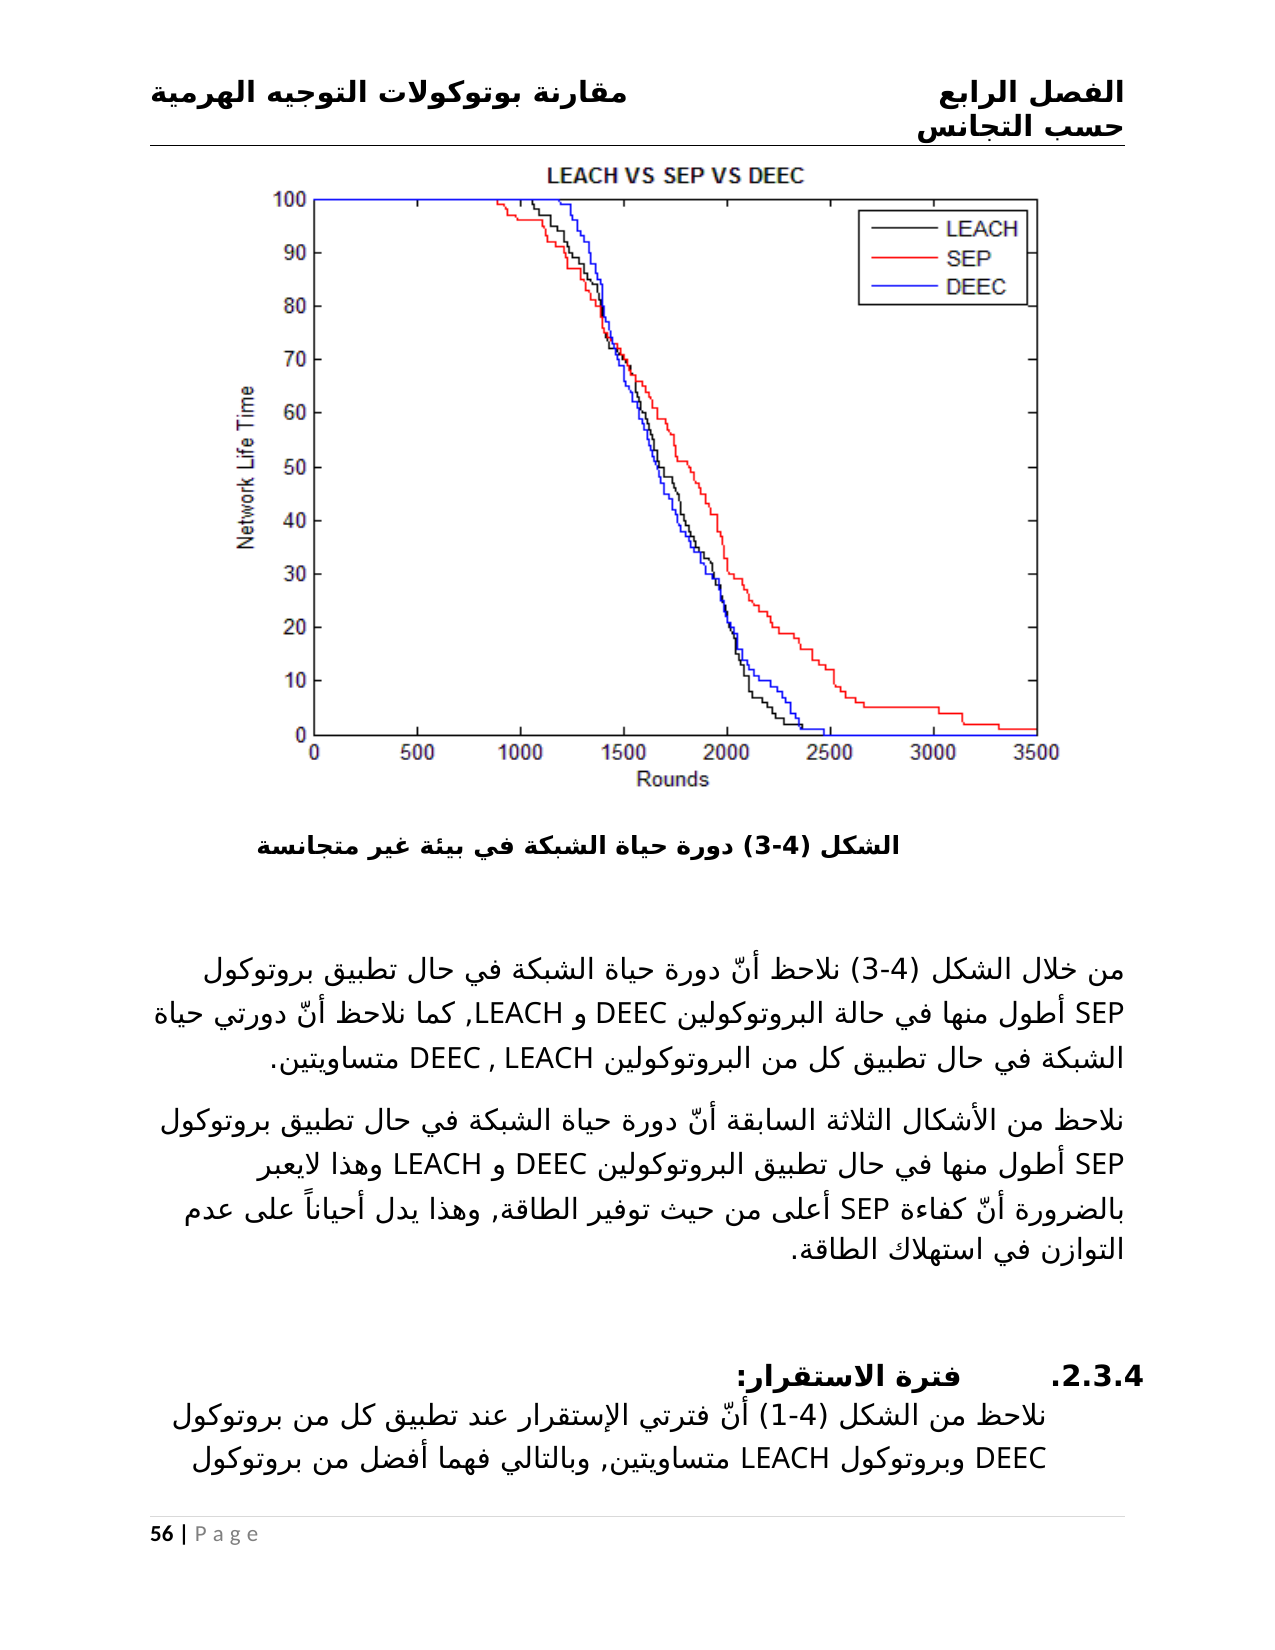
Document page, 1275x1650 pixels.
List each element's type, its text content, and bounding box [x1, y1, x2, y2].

text من خلال الشكل (4-3) نلاحظ أنّ دورة حياة الشبكة في حال تطبيق بروتوكول SEP أطول منها في حالة البروتوكولين DEEC و LEACH, كما نلاحظ أنّ دورتي حياة الشبكة في حال تطبيق كل من البروتوكولين DEEC , LEACH متساويتين. [150, 952, 1125, 1077]
picture [192, 150, 1125, 807]
text نلاحظ من الأشكال الثلاثة السابقة أنّ دورة حياة الشبكة في حال تطبيق بروتوكول SEP أطول منها في حال تطبيق البروتوكولين DEEC و LEACH وهذا لايعبر بالضرورة أنّ كفاءة SEP أعلى من حيث توفير الطاقة, وهذا يدل أحياناً على عدم التوازن في استهلاك الطاقة. [150, 1103, 1125, 1267]
list فترة الاستقرار: [150, 1359, 1050, 1393]
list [150, 1398, 1047, 1477]
text الشكل (4-3) دورة حياة الشبكة في بيئة غير متجانسة [150, 832, 1125, 861]
